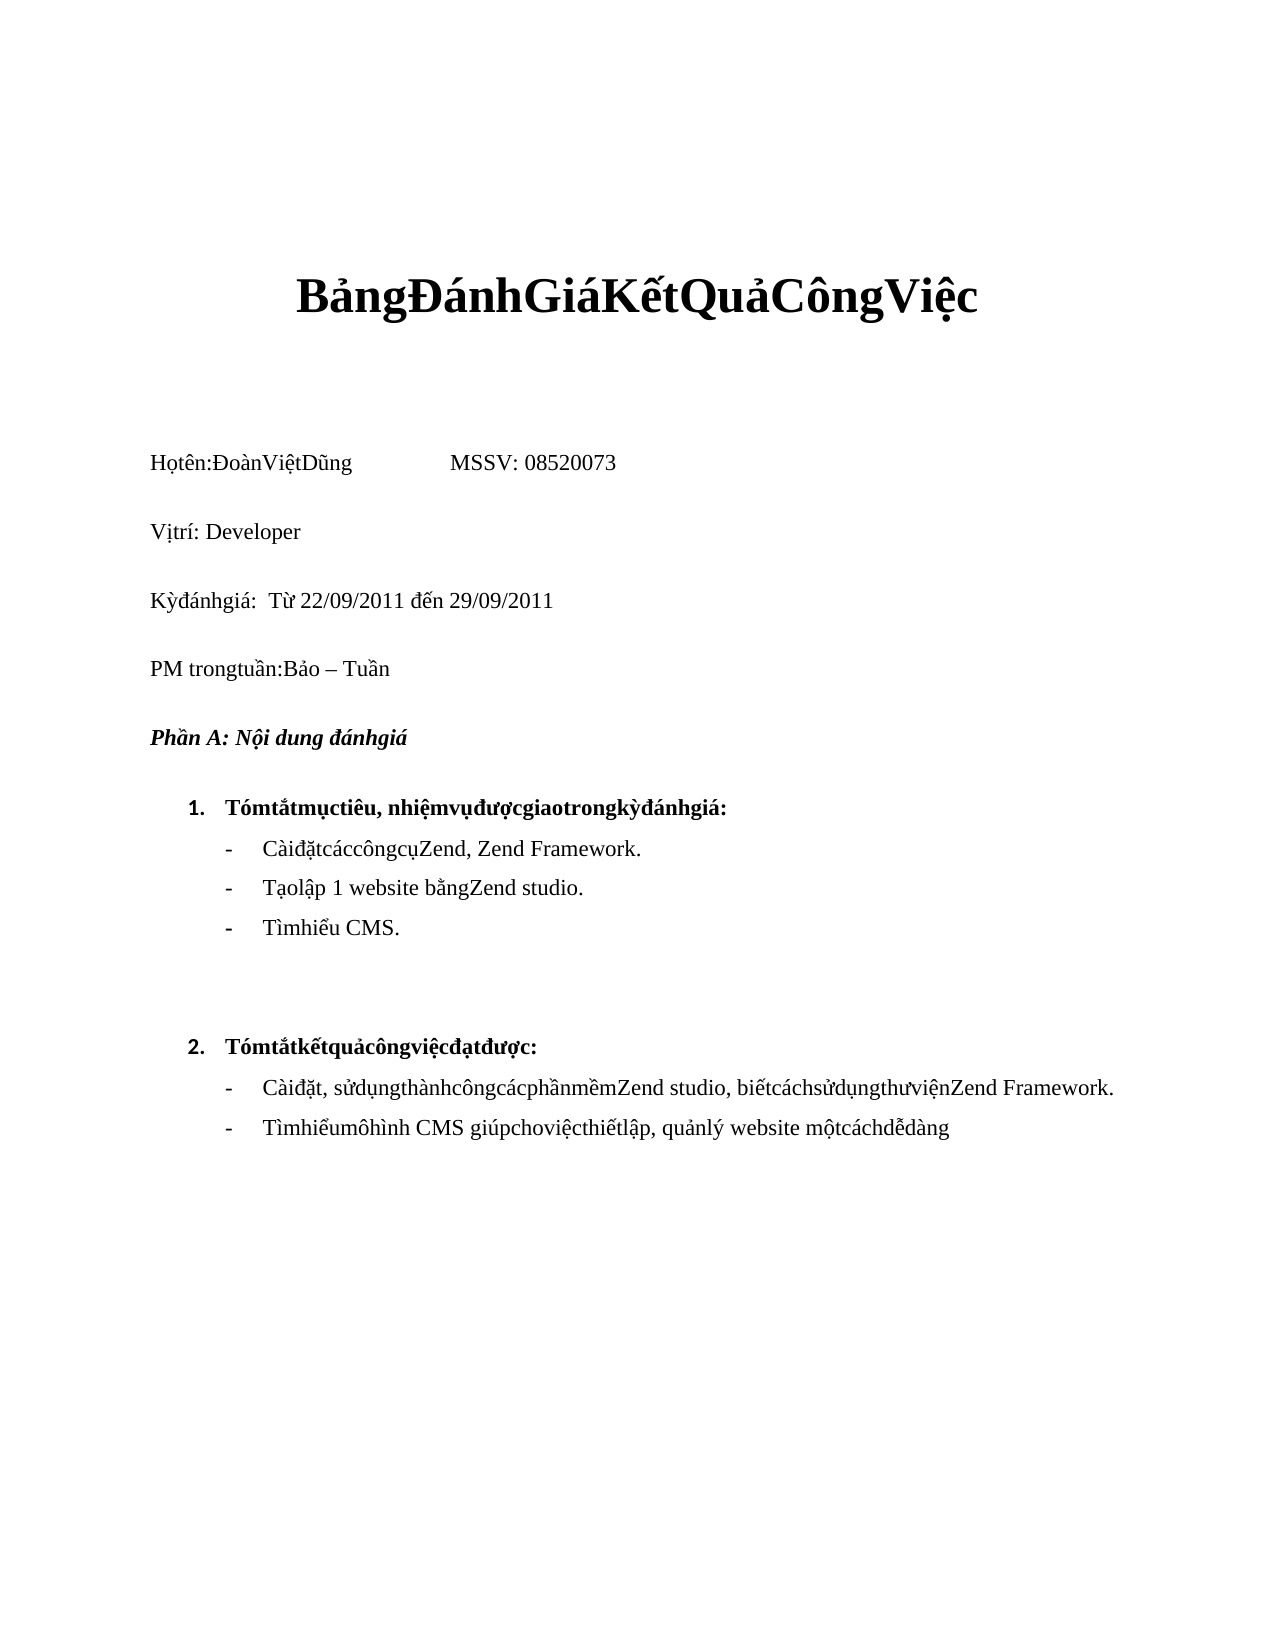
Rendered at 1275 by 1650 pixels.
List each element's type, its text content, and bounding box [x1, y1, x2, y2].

text PM trongtuần:Bảo – Tuần [150, 655, 1125, 682]
list Tạolập 1 website bằngZend studio. [225, 874, 1125, 901]
text Kỳđánhgiá: Từ 22/09/2011 đến 29/09/2011 [150, 587, 1125, 613]
text BảngĐánhGiáKếtQuảCôngViệc [150, 265, 1125, 323]
list CàiđặtcáccôngcụZend, Zend Framework. [225, 835, 1125, 861]
list Tìmhiểumôhình CMS giúpchoviệcthiếtlập, quảnlý website mộtcáchdễdàng [225, 1113, 1125, 1140]
text Phần A: Nội dung đánhgiá [150, 724, 1125, 750]
list Càiđặt, sửdụngthànhcôngcácphầnmềmZend studio, biếtcáchsửdụngthưviệnZend Framework. [225, 1074, 1125, 1100]
text Vịtrí: Developer [150, 518, 1125, 544]
list Tómtắtmụctiêu, nhiệmvụđượcgiaotrongkỳđánhgiá: [187, 793, 1125, 821]
text Họtên:ĐoànViệtDũng MSSV: 08520073 [150, 449, 1125, 476]
list Tómtắtkếtquảcôngviệcđạtđược: [187, 1032, 1125, 1060]
list Tìmhiểu CMS. [225, 914, 1125, 940]
